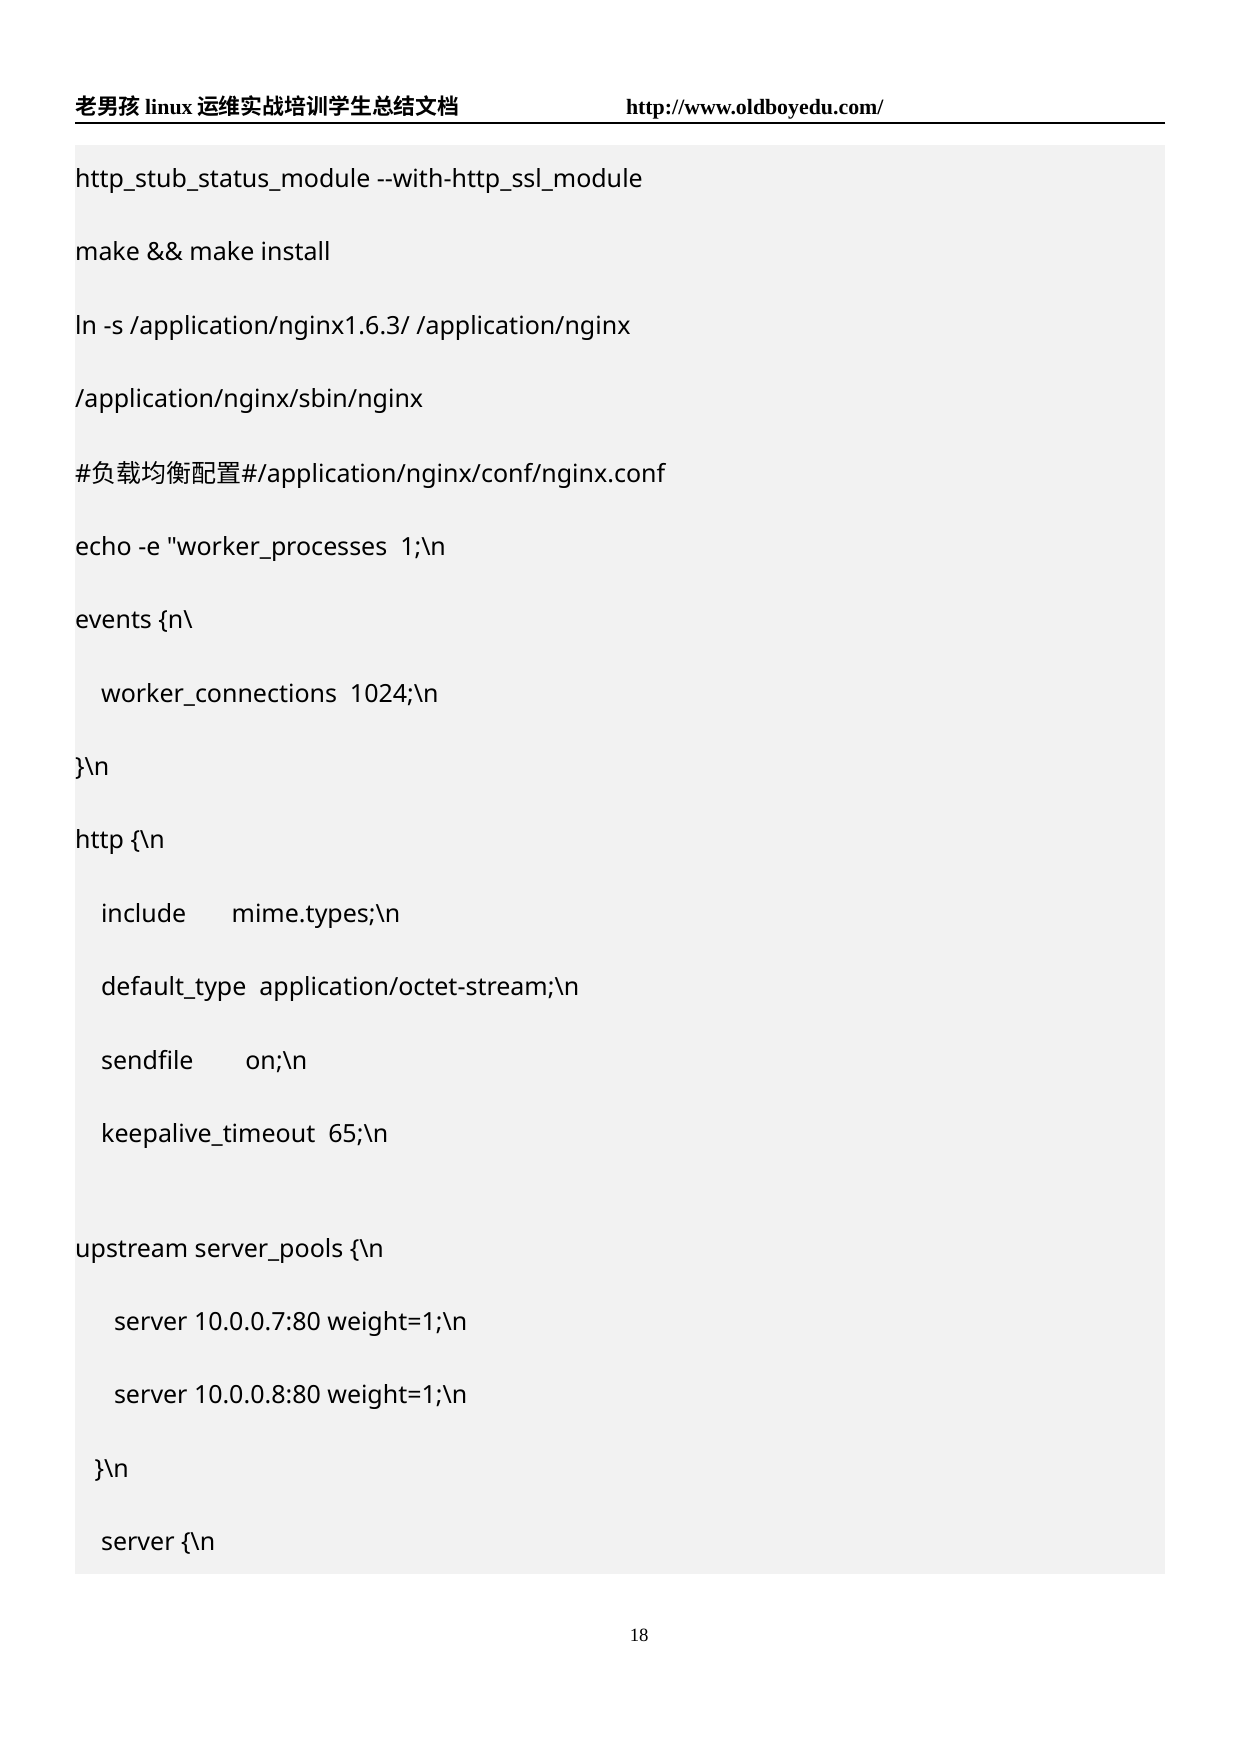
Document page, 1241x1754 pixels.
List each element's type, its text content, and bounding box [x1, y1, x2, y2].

text http {\n [75, 807, 1165, 872]
text events {n\ [75, 586, 1165, 651]
text echo -e "worker_processes 1;\n [75, 513, 1165, 578]
text server 10.0.0.7:80 weight=1;\n [75, 1288, 1165, 1353]
text keepalive_timeout 65;\n [75, 1101, 1165, 1166]
text server 10.0.0.8:80 weight=1;\n [75, 1362, 1165, 1427]
text include mime.types;\n [75, 880, 1165, 945]
text default_type application/octet-stream;\n [75, 954, 1165, 1019]
text worker_connections 1024;\n [75, 660, 1165, 725]
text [75, 145, 1165, 210]
text server {\n [75, 1509, 1165, 1574]
text /application/nginx/sbin/nginx [75, 366, 1165, 431]
text }\n [75, 1435, 1165, 1500]
text }\n [75, 733, 1165, 798]
text make && make install [75, 219, 1165, 284]
text upstream server_pools {\n [75, 1215, 1165, 1280]
text sendfile on;\n [75, 1027, 1165, 1092]
text ln -s /application/nginx1.6.3/ /application/nginx [75, 292, 1165, 357]
text #负载均衡配置#/application/nginx/conf/nginx.conf [75, 439, 1165, 504]
